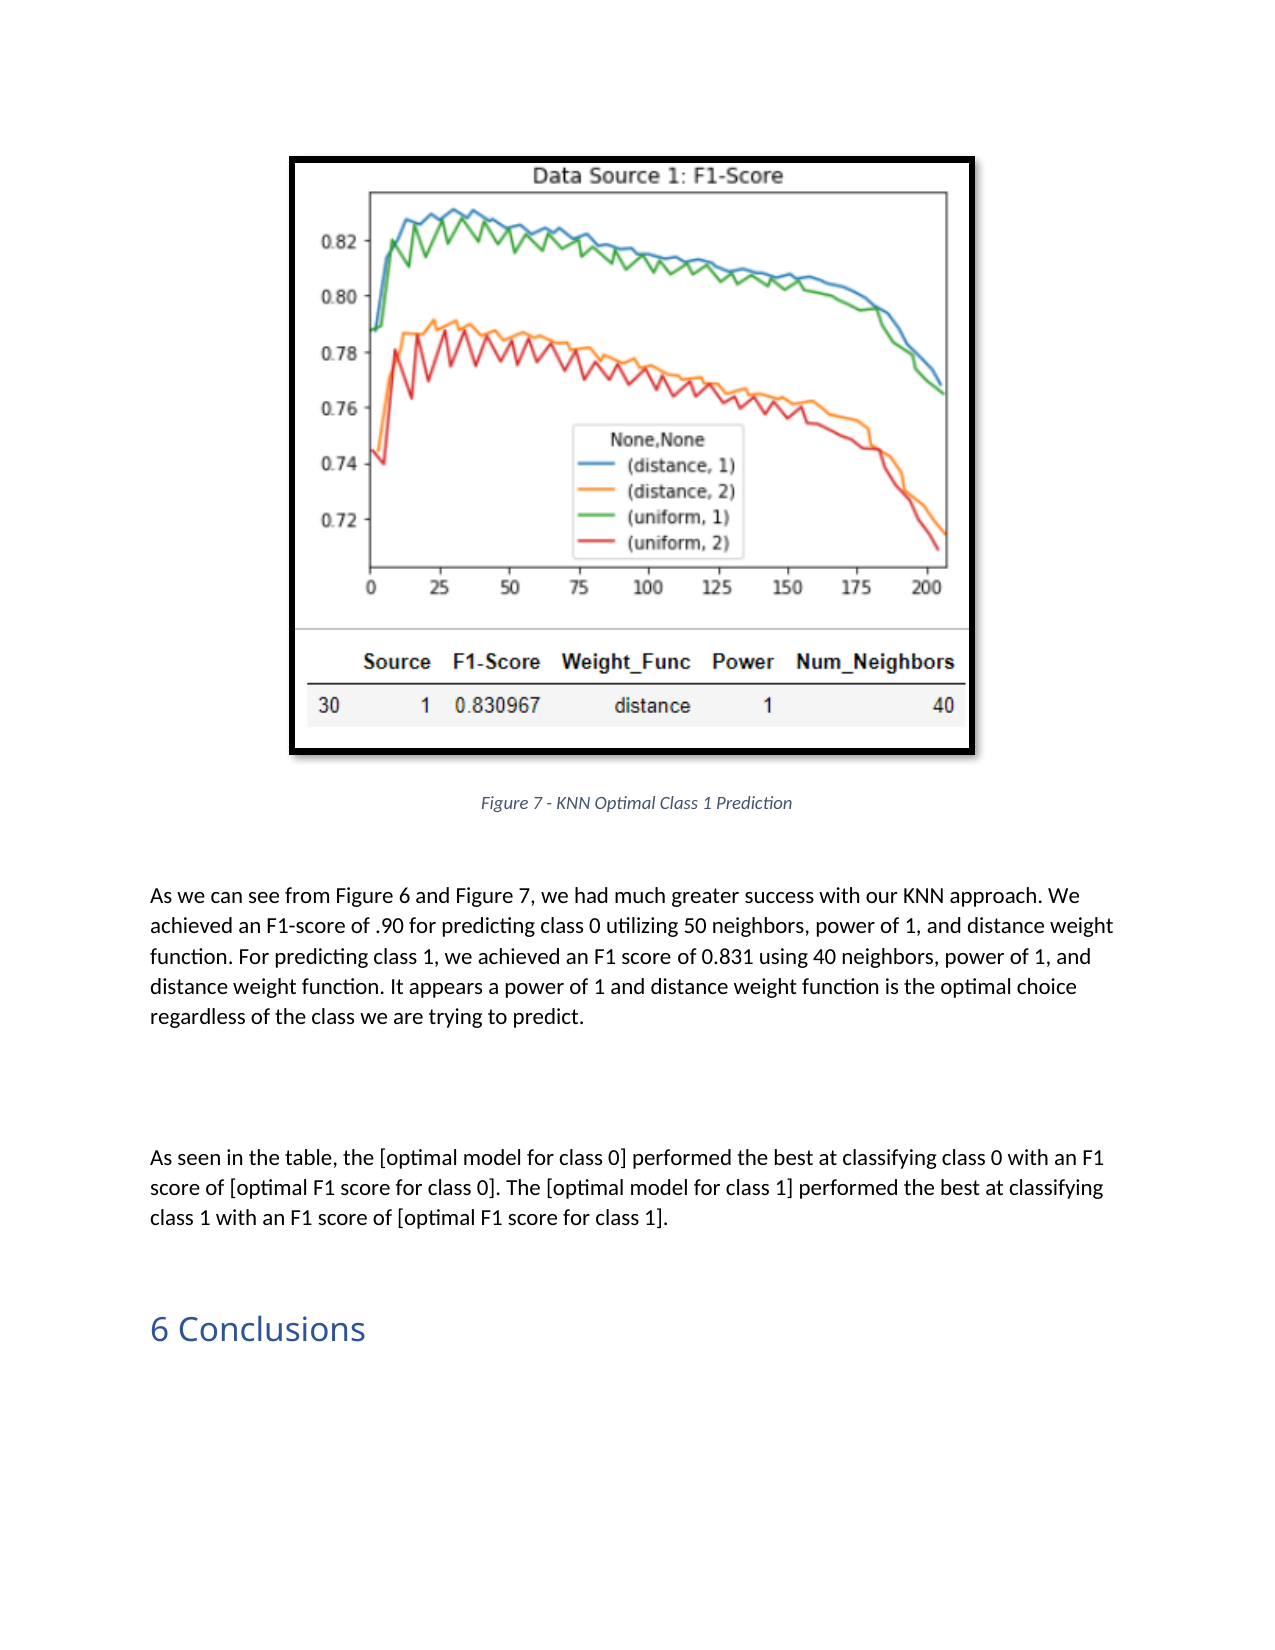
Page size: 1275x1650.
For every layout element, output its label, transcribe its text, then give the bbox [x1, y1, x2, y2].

text As seen in the table, the [optimal model for class 0] performed the best at classifying class 0 with an F1 score of [optimal F1 score for class 0]. The [optimal model for class 1] performed the best at classifying class 1 with an F1 score of [optimal F1 score for class 1]. [150, 1143, 1125, 1231]
subtitle 6 Conclusions [150, 1305, 1125, 1351]
text As we can see from Figure 6 and Figure 7, we had much greater success with our KNN approach. We achieved an F1-score of .90 for predicting class 0 utilizing 50 neighbors, power of 1, and distance weight function. For predicting class 1, we achieved an F1 score of 0.831 using 40 neighbors, power of 1, and distance weight function. It appears a power of 1 and distance weight function is the optimal choice regardless of the class we are trying to predict. [150, 881, 1125, 1030]
picture [295, 163, 969, 748]
